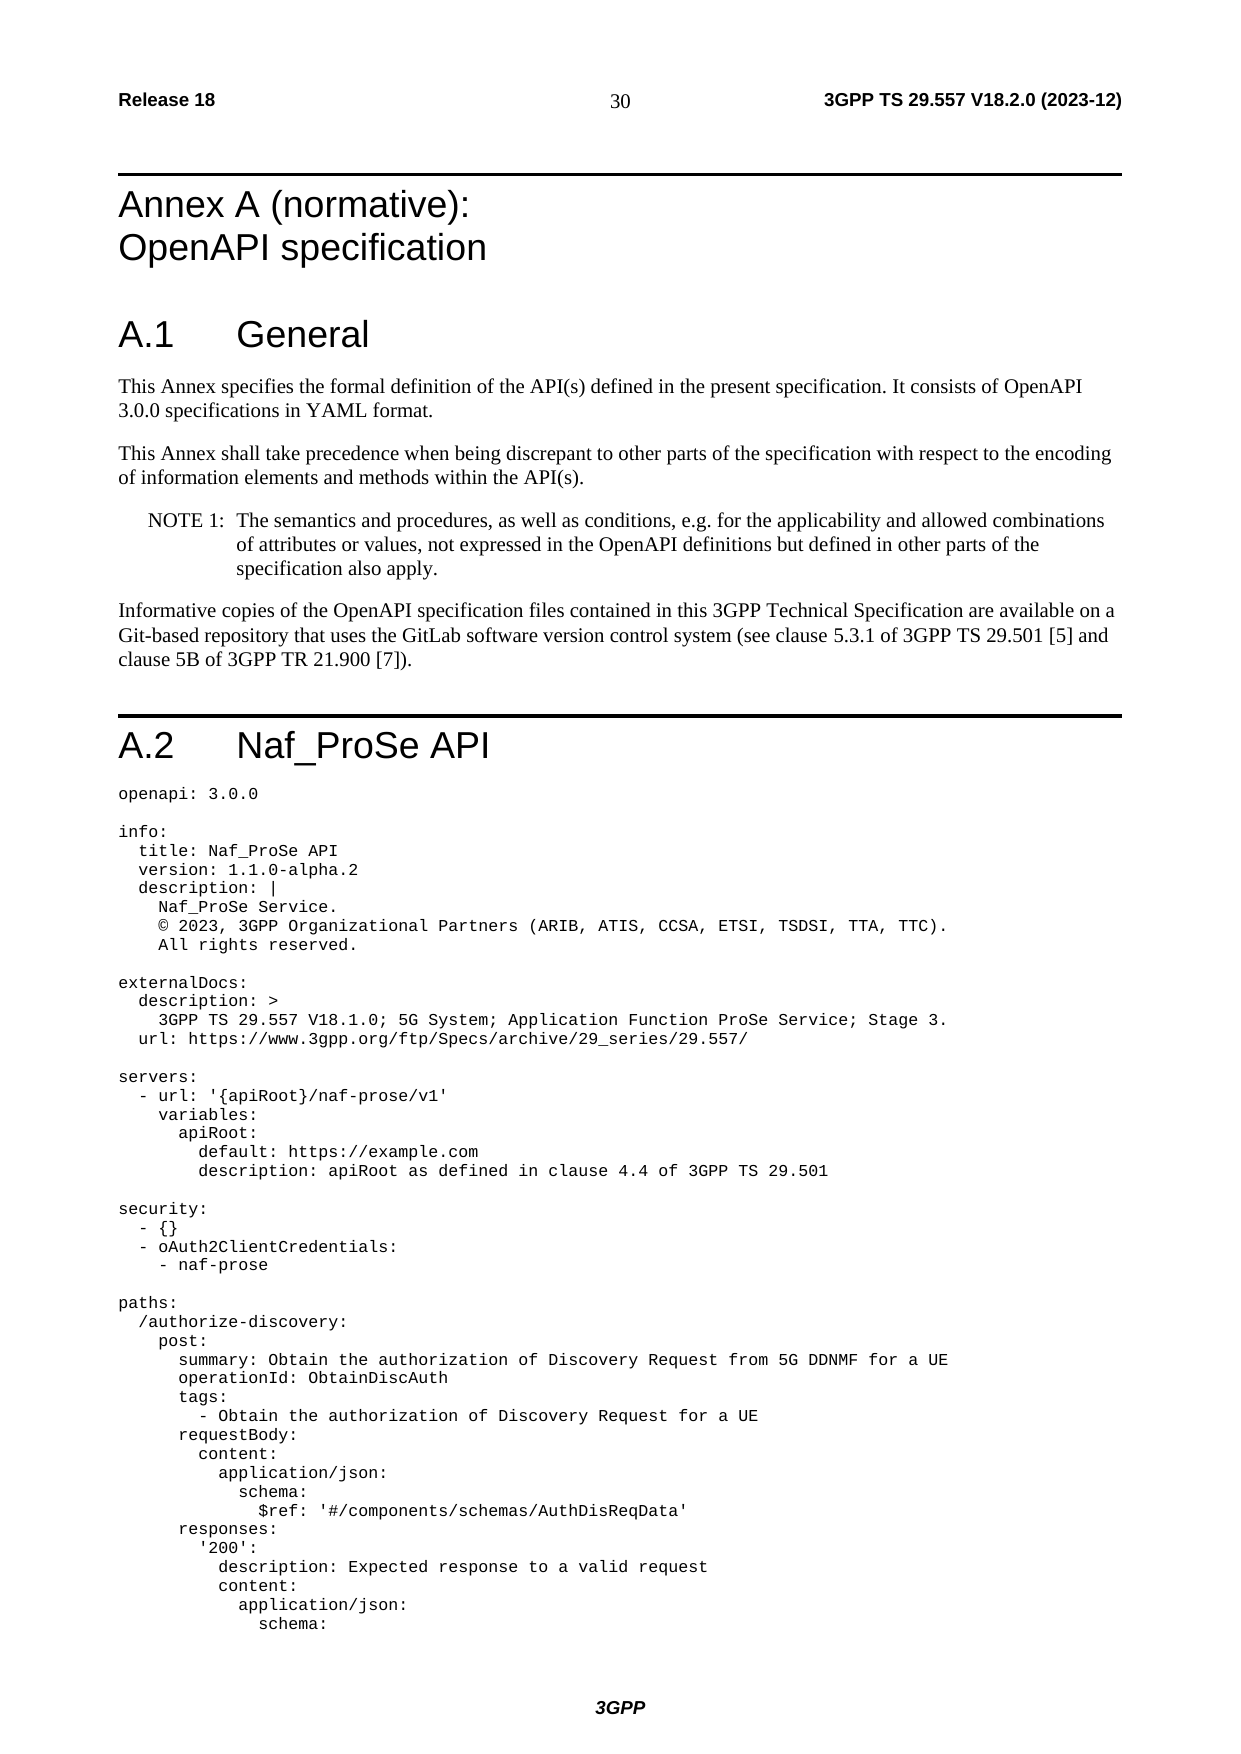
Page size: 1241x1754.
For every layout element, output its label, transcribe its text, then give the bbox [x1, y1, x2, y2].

text requestBody: [118, 1427, 1122, 1446]
text content: [118, 1446, 1122, 1464]
text - Obtain the authorization of Discovery Request for a UE [118, 1408, 1122, 1427]
text description: apiRoot as defined in clause 4.4 of 3GPP TS 29.501 [118, 1163, 1122, 1182]
text summary: Obtain the authorization of Discovery Request from 5G DDNMF for a UE [118, 1351, 1122, 1370]
text description: > [118, 993, 1122, 1012]
text servers: [118, 1068, 1122, 1087]
text version: 1.1.0-alpha.2 [118, 861, 1122, 880]
text application/json: [118, 1596, 1122, 1615]
text security: [118, 1200, 1122, 1219]
text - naf-prose [118, 1257, 1122, 1276]
text Naf_ProSe Service. [118, 899, 1122, 918]
text This Annex specifies the formal definition of the API(s) defined in the present specification. It consists of OpenAPI 3.0.0 specifications in YAML format. [118, 374, 1122, 422]
text '200': [118, 1540, 1122, 1559]
text content: [118, 1577, 1122, 1596]
text © 2023, 3GPP Organizational Partners (ARIB, ATIS, CCSA, ETSI, TSDSI, TTA, TTC). [118, 918, 1122, 936]
text schema: [118, 1483, 1122, 1502]
text description: Expected response to a valid request [118, 1559, 1122, 1577]
text /authorize-discovery: [118, 1313, 1122, 1332]
text All rights reserved. [118, 936, 1122, 955]
text info: [118, 823, 1122, 842]
subtitle A.1 General [118, 302, 1122, 355]
text url: https://www.3gpp.org/ftp/Specs/archive/29_series/29.557/ [118, 1031, 1122, 1049]
text post: [118, 1332, 1122, 1351]
text Informative copies of the OpenAPI specification files contained in this 3GPP Technical Specification are available on a Git-based repository that uses the GitLab software version control system (see clause 5.3.1 of 3GPP TS 29.501 [5] and clause 5B of 3GPP TR 21.900 [7]). [118, 598, 1122, 671]
text apiRoot: [118, 1125, 1122, 1144]
text This Annex shall take precedence when being discrepant to other parts of the specification with respect to the encoding of information elements and methods within the API(s). [118, 441, 1122, 489]
text 3GPP TS 29.557 V18.1.0; 5G System; Application Function ProSe Service; Stage 3. [118, 1012, 1122, 1031]
text NOTE 1: The semantics and procedures, as well as conditions, e.g. for the applicability and allowed combinations of attributes or values, not expressed in the OpenAPI definitions but defined in other parts of the specification also apply. [148, 507, 1122, 580]
text - {} [118, 1219, 1122, 1238]
subtitle A.2 Naf_ProSe API [118, 718, 1122, 767]
text - oAuth2ClientCredentials: [118, 1238, 1122, 1257]
subtitle Annex A (normative): OpenAPI specification [118, 176, 1122, 268]
text responses: [118, 1521, 1122, 1540]
text description: | [118, 880, 1122, 899]
text operationId: ObtainDiscAuth [118, 1370, 1122, 1389]
text default: https://example.com [118, 1144, 1122, 1163]
text paths: [118, 1295, 1122, 1313]
text schema: [118, 1615, 1122, 1634]
text - url: '{apiRoot}/naf-prose/v1' [118, 1087, 1122, 1106]
text application/json: [118, 1464, 1122, 1483]
text externalDocs: [118, 974, 1122, 993]
text openapi: 3.0.0 [118, 786, 1122, 804]
text tags: [118, 1389, 1122, 1408]
text title: Naf_ProSe API [118, 842, 1122, 861]
text variables: [118, 1106, 1122, 1125]
text $ref: '#/components/schemas/AuthDisReqData' [118, 1502, 1122, 1521]
